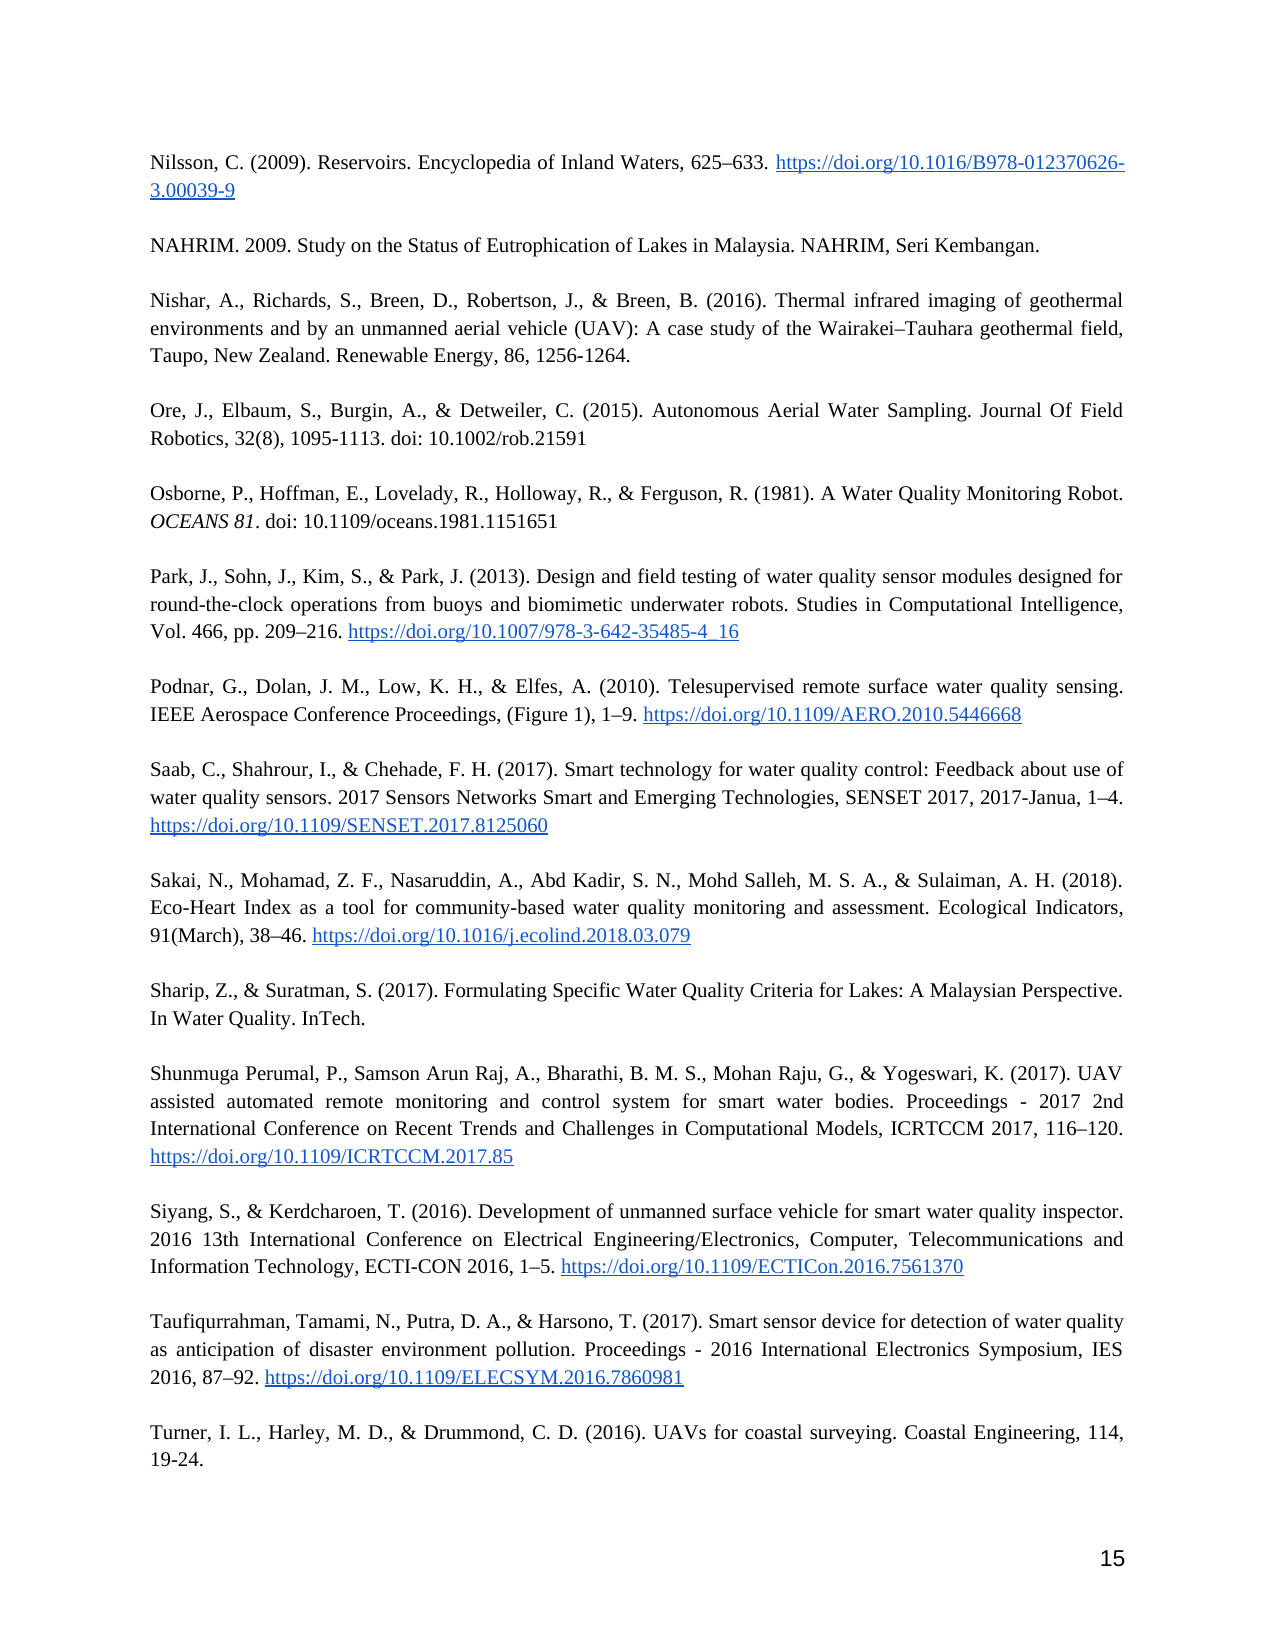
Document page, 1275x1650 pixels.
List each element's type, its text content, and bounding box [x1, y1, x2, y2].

text Nilsson, C. (2009). Reservoirs. Encyclopedia of Inland Waters, 625–633. https://doi.org/10.1016/B978-012370626-3.00039-9 [150, 150, 1125, 202]
text Sharip, Z., & Suratman, S. (2017). Formulating Specific Water Quality Criteria for Lakes: A Malaysian Perspective. In Water Quality. InTech. [150, 978, 1125, 1030]
text Taufiqurrahman, Tamami, N., Putra, D. A., & Harsono, T. (2017). Smart sensor device for detection of water quality as anticipation of disaster environment pollution. Proceedings - 2016 International Electronics Symposium, IES 2016, 87–92. https://doi.org/10.1109/ELECSYM.2016.7860981 [150, 1309, 1125, 1389]
text Nishar, A., Richards, S., Breen, D., Robertson, J., & Breen, B. (2016). Thermal infrared imaging of geothermal environments and by an unmanned aerial vehicle (UAV): A case study of the Wairakei–Tauhara geothermal field, Taupo, New Zealand. Renewable Energy, 86, 1256-1264. [150, 288, 1125, 367]
text Shunmuga Perumal, P., Samson Arun Raj, A., Bharathi, B. M. S., Mohan Raju, G., & Yogeswari, K. (2017). UAV assisted automated remote monitoring and control system for smart water bodies. Proceedings - 2017 2nd International Conference on Recent Trends and Challenges in Computational Models, ICRTCCM 2017, 116–120. https://doi.org/10.1109/ICRTCCM.2017.85 [150, 1061, 1125, 1168]
text Saab, C., Shahrour, I., & Chehade, F. H. (2017). Smart technology for water quality control: Feedback about use of water quality sensors. 2017 Sensors Networks Smart and Emerging Technologies, SENSET 2017, 2017-Janua, 1–4. https://doi.org/10.1109/SENSET.2017.8125060 [150, 757, 1125, 837]
text Ore, J., Elbaum, S., Burgin, A., & Detweiler, C. (2015). Autonomous Aerial Water Sampling. Journal Of Field Robotics, 32(8), 1095-1113. doi: 10.1002/rob.21591 [150, 398, 1125, 450]
text Sakai, N., Mohamad, Z. F., Nasaruddin, A., Abd Kadir, S. N., Mohd Salleh, M. S. A., & Sulaiman, A. H. (2018). Eco-Heart Index as a tool for community-based water quality monitoring and assessment. Ecological Indicators, 91(March), 38–46. https://doi.org/10.1016/j.ecolind.2018.03.079 [150, 868, 1125, 947]
text Park, J., Sohn, J., Kim, S., & Park, J. (2013). Design and field testing of water quality sensor modules designed for round-the-clock operations from buoys and biomimetic underwater robots. Studies in Computational Intelligence, Vol. 466, pp. 209–216. https://doi.org/10.1007/978-3-642-35485-4_16 [150, 564, 1125, 643]
text Osborne, P., Hoffman, E., Lovelady, R., Holloway, R., & Ferguson, R. (1981). A Water Quality Monitoring Robot. OCEANS 81. doi: 10.1109/oceans.1981.1151651 [150, 505, 1125, 533]
text Turner, I. L., Harley, M. D., & Drummond, C. D. (2016). UAVs for coastal surveying. Coastal Engineering, 114, 19-24. [150, 1420, 1125, 1471]
text NAHRIM. 2009. Study on the Status of Eutrophication of Lakes in Malaysia. NAHRIM, Seri Kembangan. [150, 233, 1125, 257]
text Podnar, G., Dolan, J. M., Low, K. H., & Elfes, A. (2010). Telesupervised remote surface water quality sensing. IEEE Aerospace Conference Proceedings, (Figure 1), 1–9. https://doi.org/10.1109/AERO.2010.5446668 [150, 674, 1125, 726]
text Siyang, S., & Kerdcharoen, T. (2016). Development of unmanned surface vehicle for smart water quality inspector. 2016 13th International Conference on Electrical Engineering/Electronics, Computer, Telecommunications and Information Technology, ECTI-CON 2016, 1–5. https://doi.org/10.1109/ECTICon.2016.7561370 [150, 1199, 1125, 1278]
